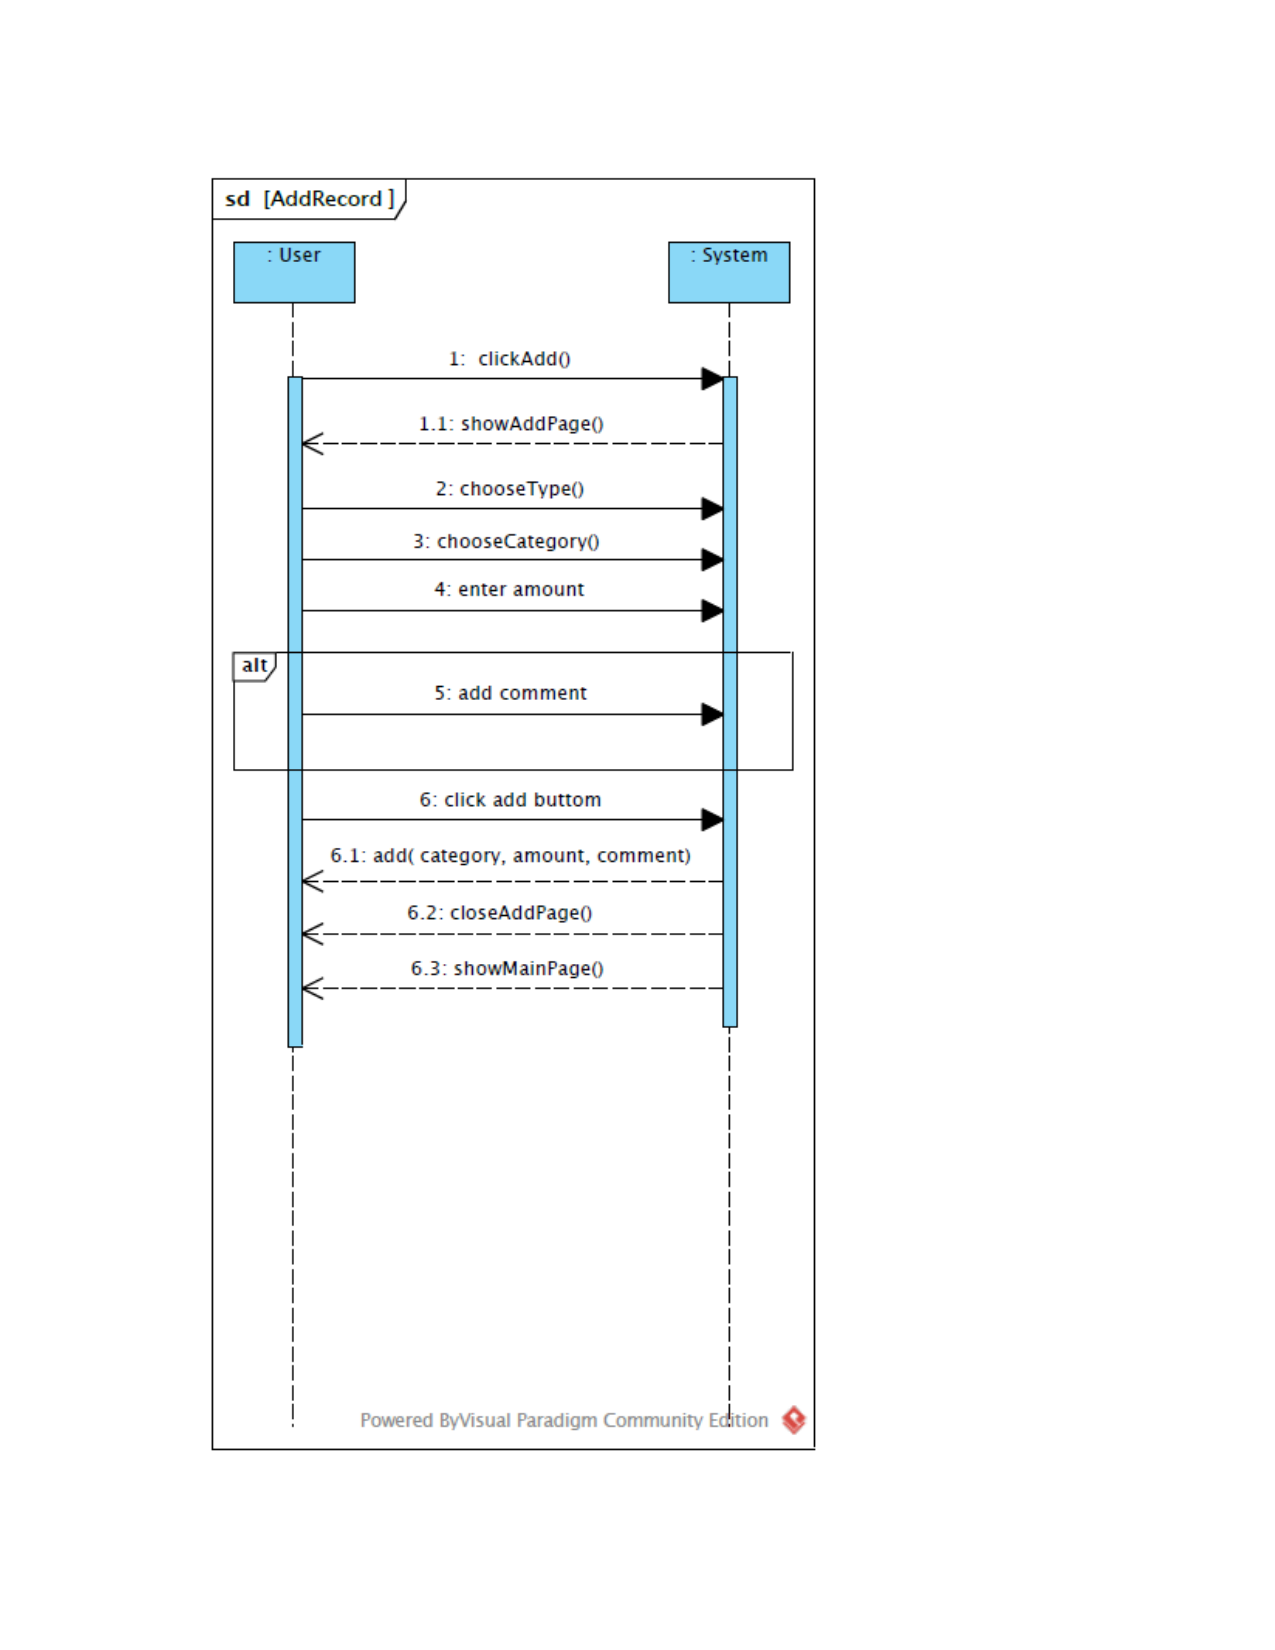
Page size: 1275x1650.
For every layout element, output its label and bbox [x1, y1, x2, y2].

picture [150, 150, 944, 1500]
